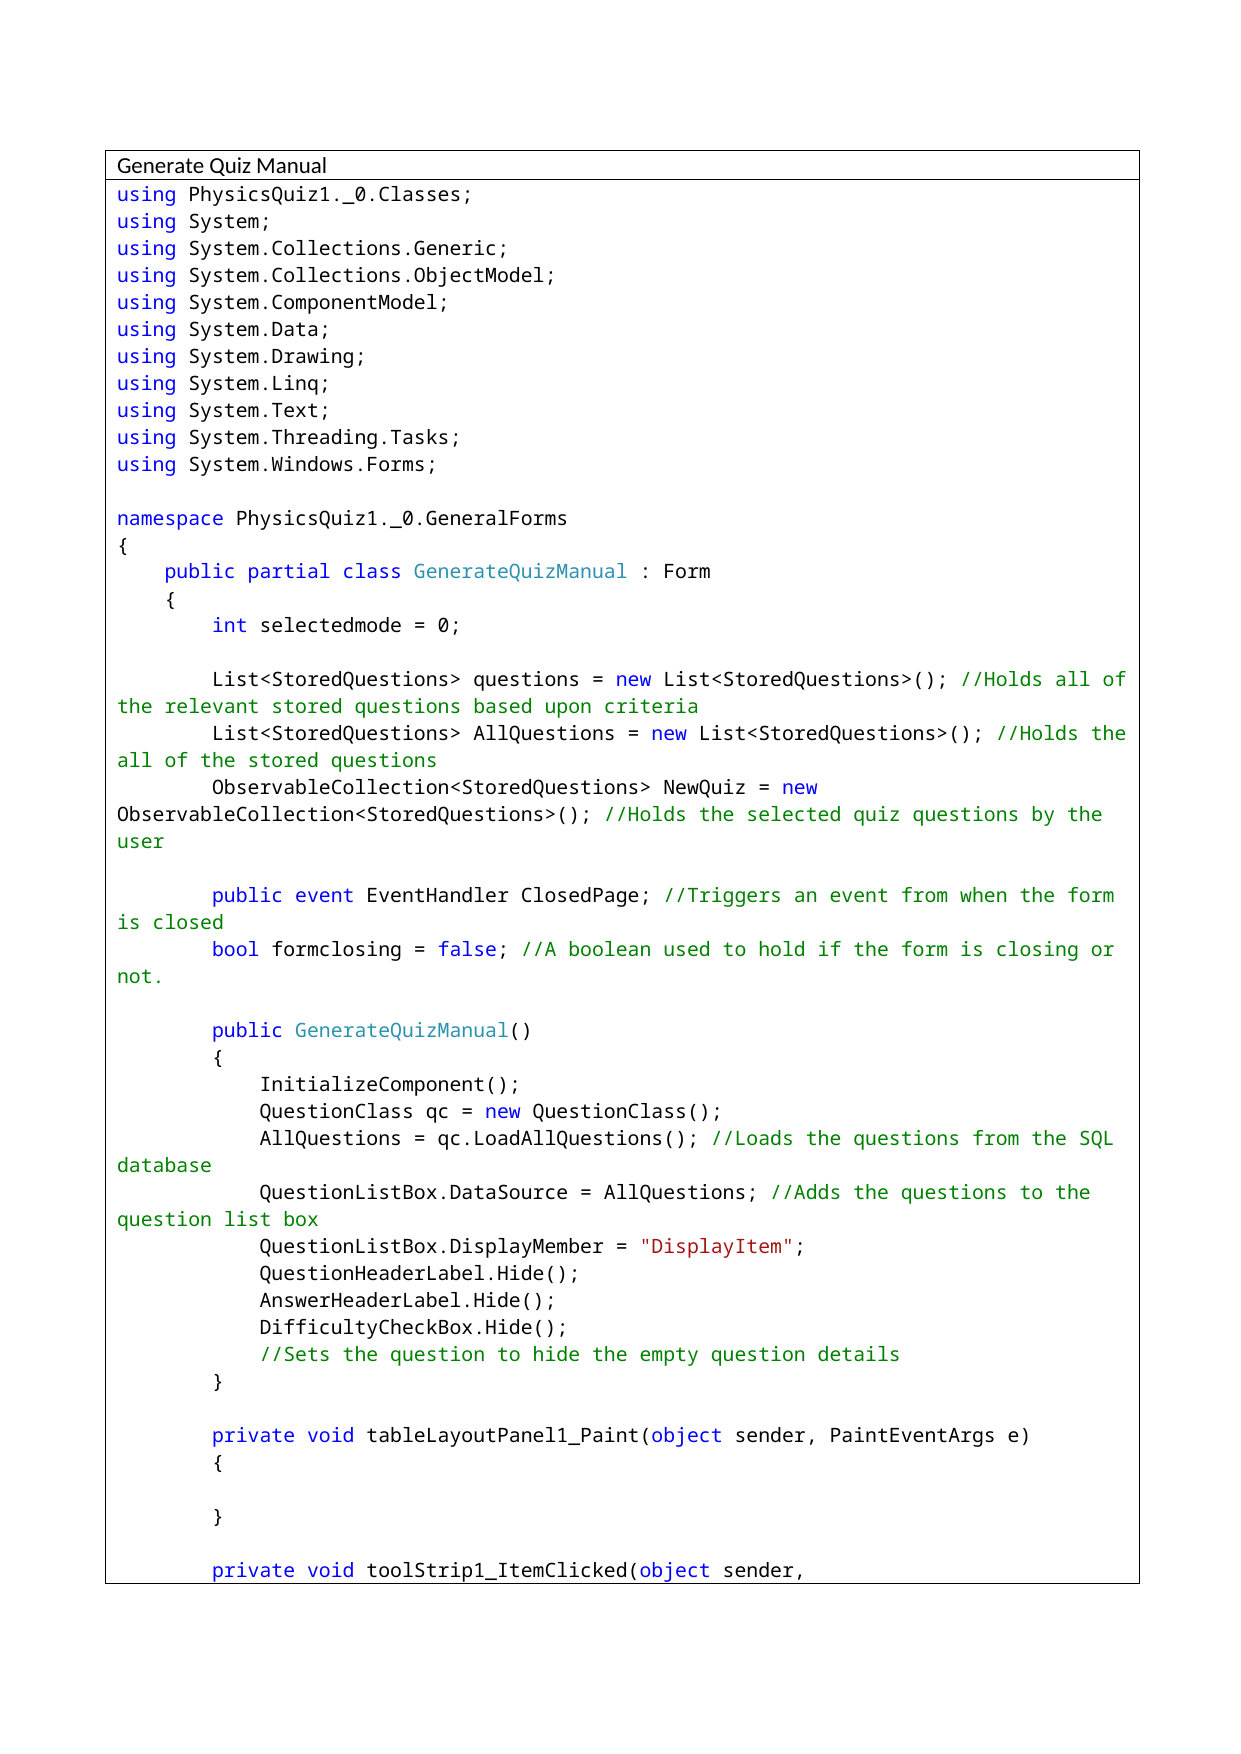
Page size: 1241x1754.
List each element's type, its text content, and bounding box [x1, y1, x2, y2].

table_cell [106, 180, 1139, 1583]
table_header Generate Quiz Manual [106, 151, 1139, 179]
